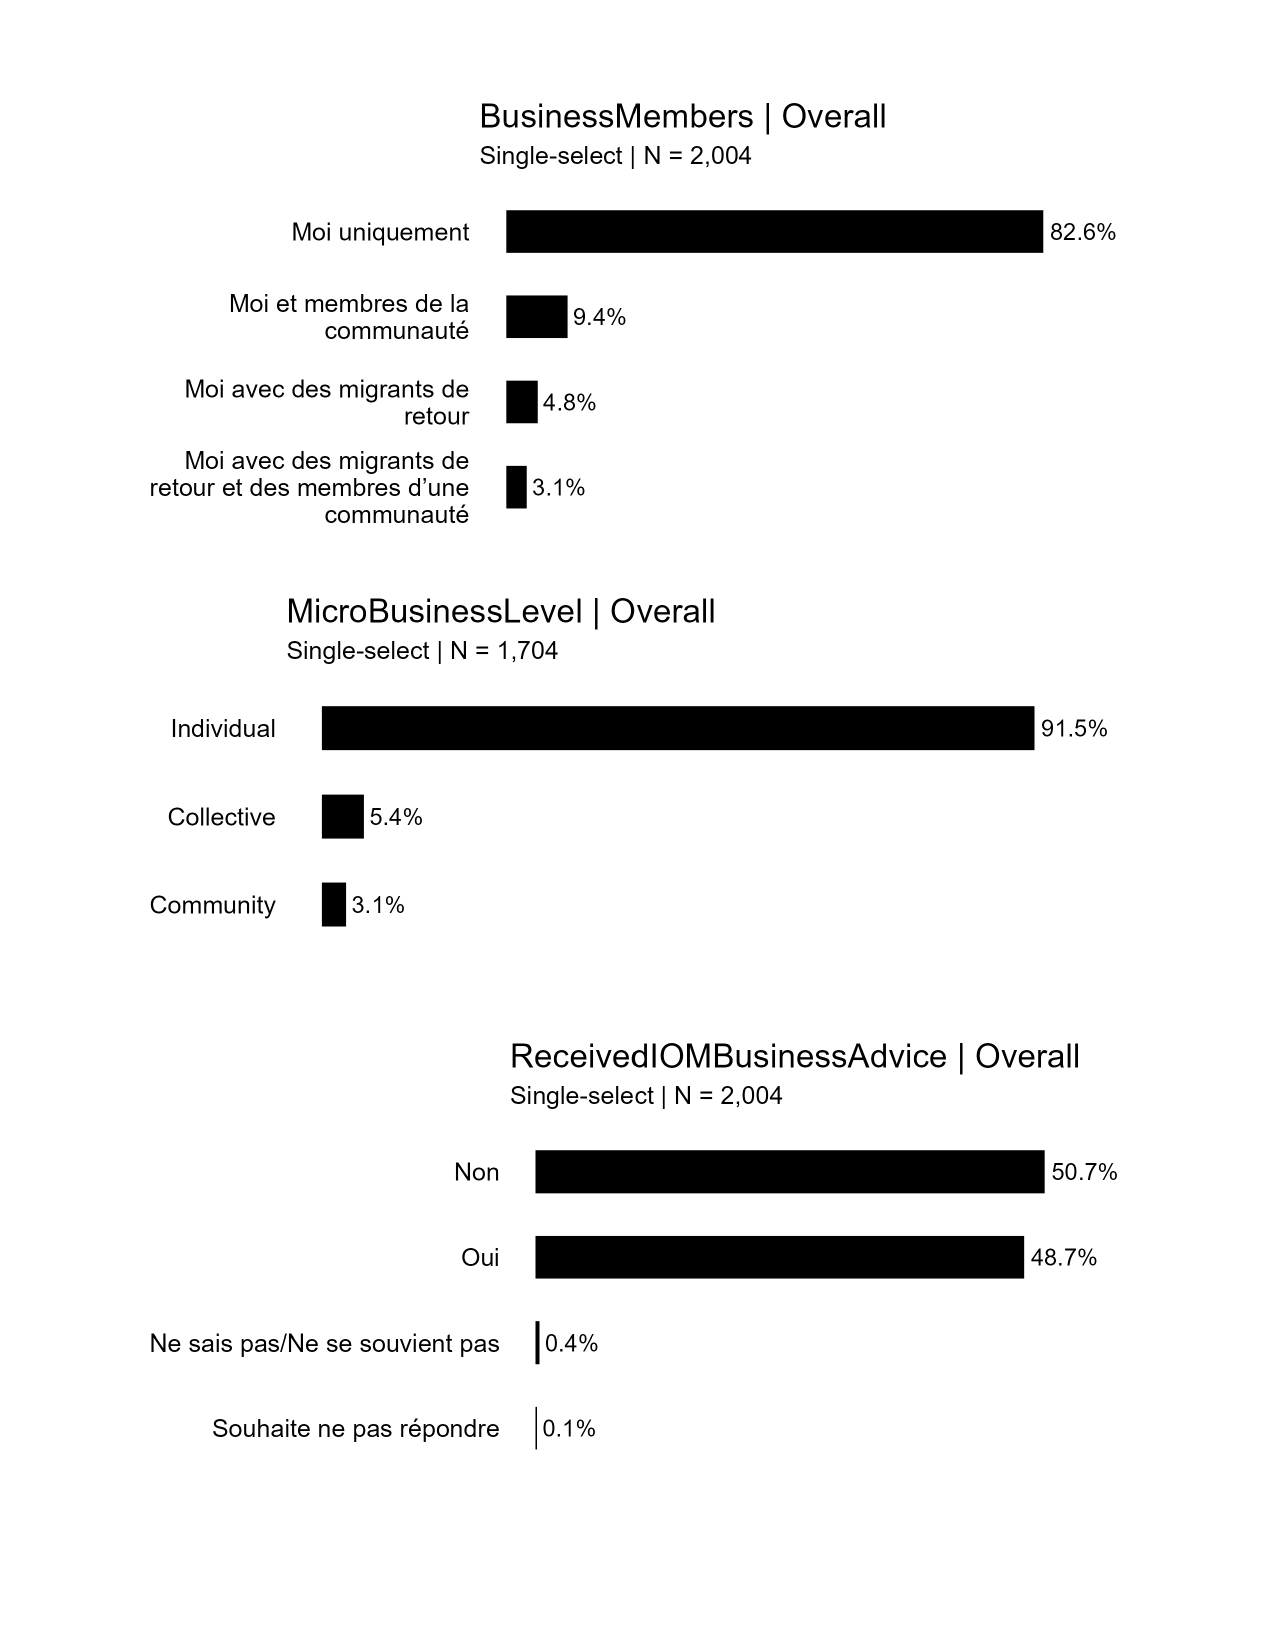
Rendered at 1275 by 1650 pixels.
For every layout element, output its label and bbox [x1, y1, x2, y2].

picture [147, 596, 1122, 963]
picture [147, 1041, 1122, 1485]
picture [147, 101, 1122, 544]
